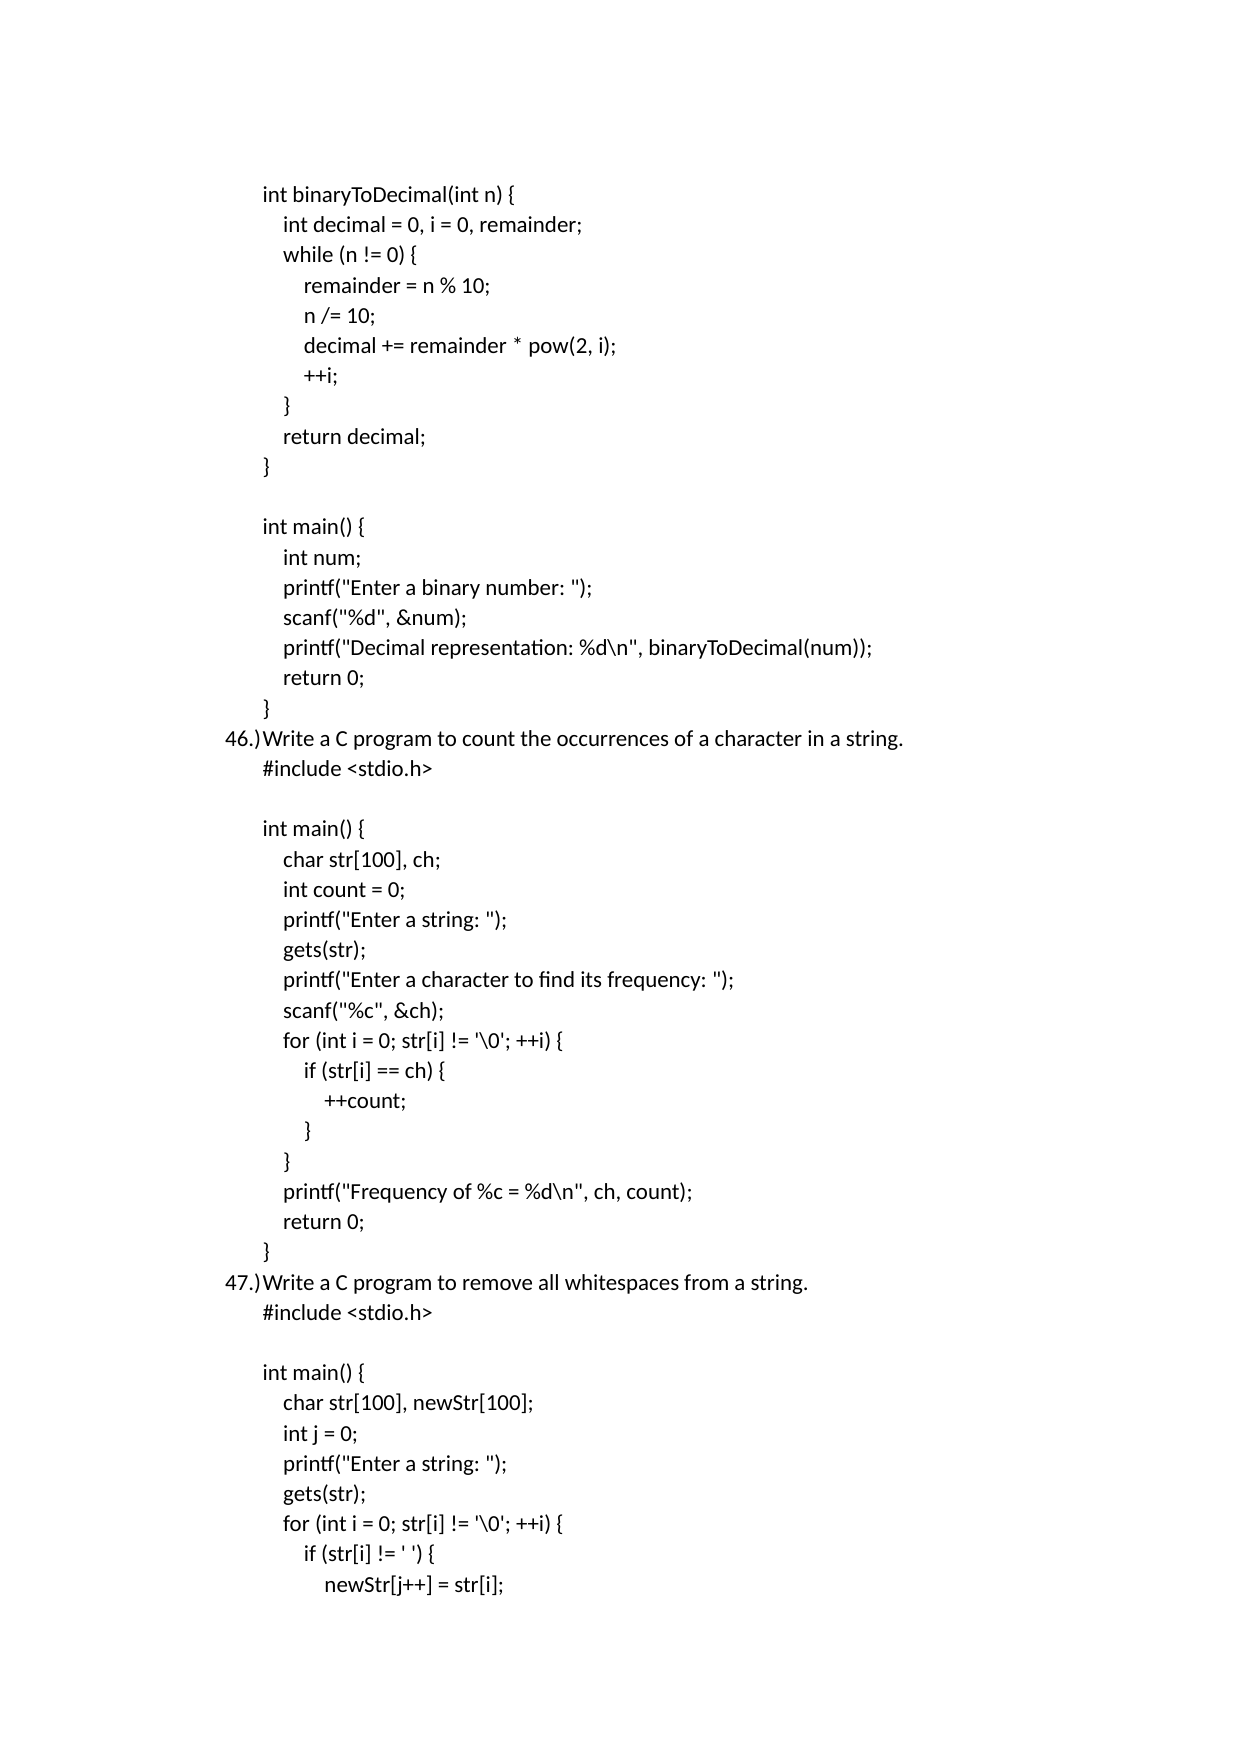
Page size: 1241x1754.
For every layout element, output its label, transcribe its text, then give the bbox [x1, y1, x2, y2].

list char str[100], ch; [262, 845, 1090, 873]
list } [262, 1147, 1090, 1175]
list } [262, 392, 1090, 420]
list int j = 0; [262, 1419, 1090, 1447]
list scanf("%c", &ch); [262, 996, 1090, 1024]
list int decimal = 0, i = 0, remainder; [262, 210, 1090, 238]
list printf("Frequency of %c = %d\n", ch, count); [262, 1177, 1090, 1205]
list if (str[i] != ' ') { [262, 1539, 1090, 1568]
list for (int i = 0; str[i] != '\0'; ++i) { [262, 1026, 1090, 1054]
list #include <stdio.h> [262, 754, 1090, 782]
list printf("Enter a string: "); [262, 1449, 1090, 1477]
list return 0; [262, 663, 1090, 692]
list ++count; [262, 1086, 1090, 1114]
list return 0; [262, 1207, 1090, 1235]
list gets(str); [262, 1479, 1090, 1507]
list } [262, 1117, 1090, 1145]
list for (int i = 0; str[i] != '\0'; ++i) { [262, 1509, 1090, 1537]
list printf("Decimal representation: %d\n", binaryToDecimal(num)); [262, 633, 1090, 661]
list #include <stdio.h> [262, 1298, 1090, 1326]
list printf("Enter a character to find its frequency: "); [262, 966, 1090, 994]
list Write a C program to count the occurrences of a character in a string. [225, 724, 1090, 752]
list char str[100], newStr[100]; [262, 1388, 1090, 1417]
list int main() { [262, 814, 1090, 843]
list printf("Enter a binary number: "); [262, 573, 1090, 601]
list printf("Enter a string: "); [262, 905, 1090, 933]
list ++i; [262, 361, 1090, 389]
list } [262, 452, 1090, 480]
list } [262, 1237, 1090, 1266]
list int binaryToDecimal(int n) { [262, 180, 1090, 208]
list Write a C program to remove all whitespaces from a string. [225, 1268, 1090, 1296]
list newStr[j++] = str[i]; [262, 1570, 1090, 1598]
list int num; [262, 543, 1090, 571]
list decimal += remainder * pow(2, i); [262, 331, 1090, 359]
list int count = 0; [262, 875, 1090, 903]
list scanf("%d", &num); [262, 603, 1090, 631]
list int main() { [262, 512, 1090, 541]
list int main() { [262, 1358, 1090, 1386]
list gets(str); [262, 935, 1090, 963]
list while (n != 0) { [262, 241, 1090, 269]
list } [262, 694, 1090, 722]
list n /= 10; [262, 301, 1090, 329]
list remainder = n % 10; [262, 271, 1090, 299]
list return decimal; [262, 422, 1090, 450]
list if (str[i] == ch) { [262, 1056, 1090, 1084]
